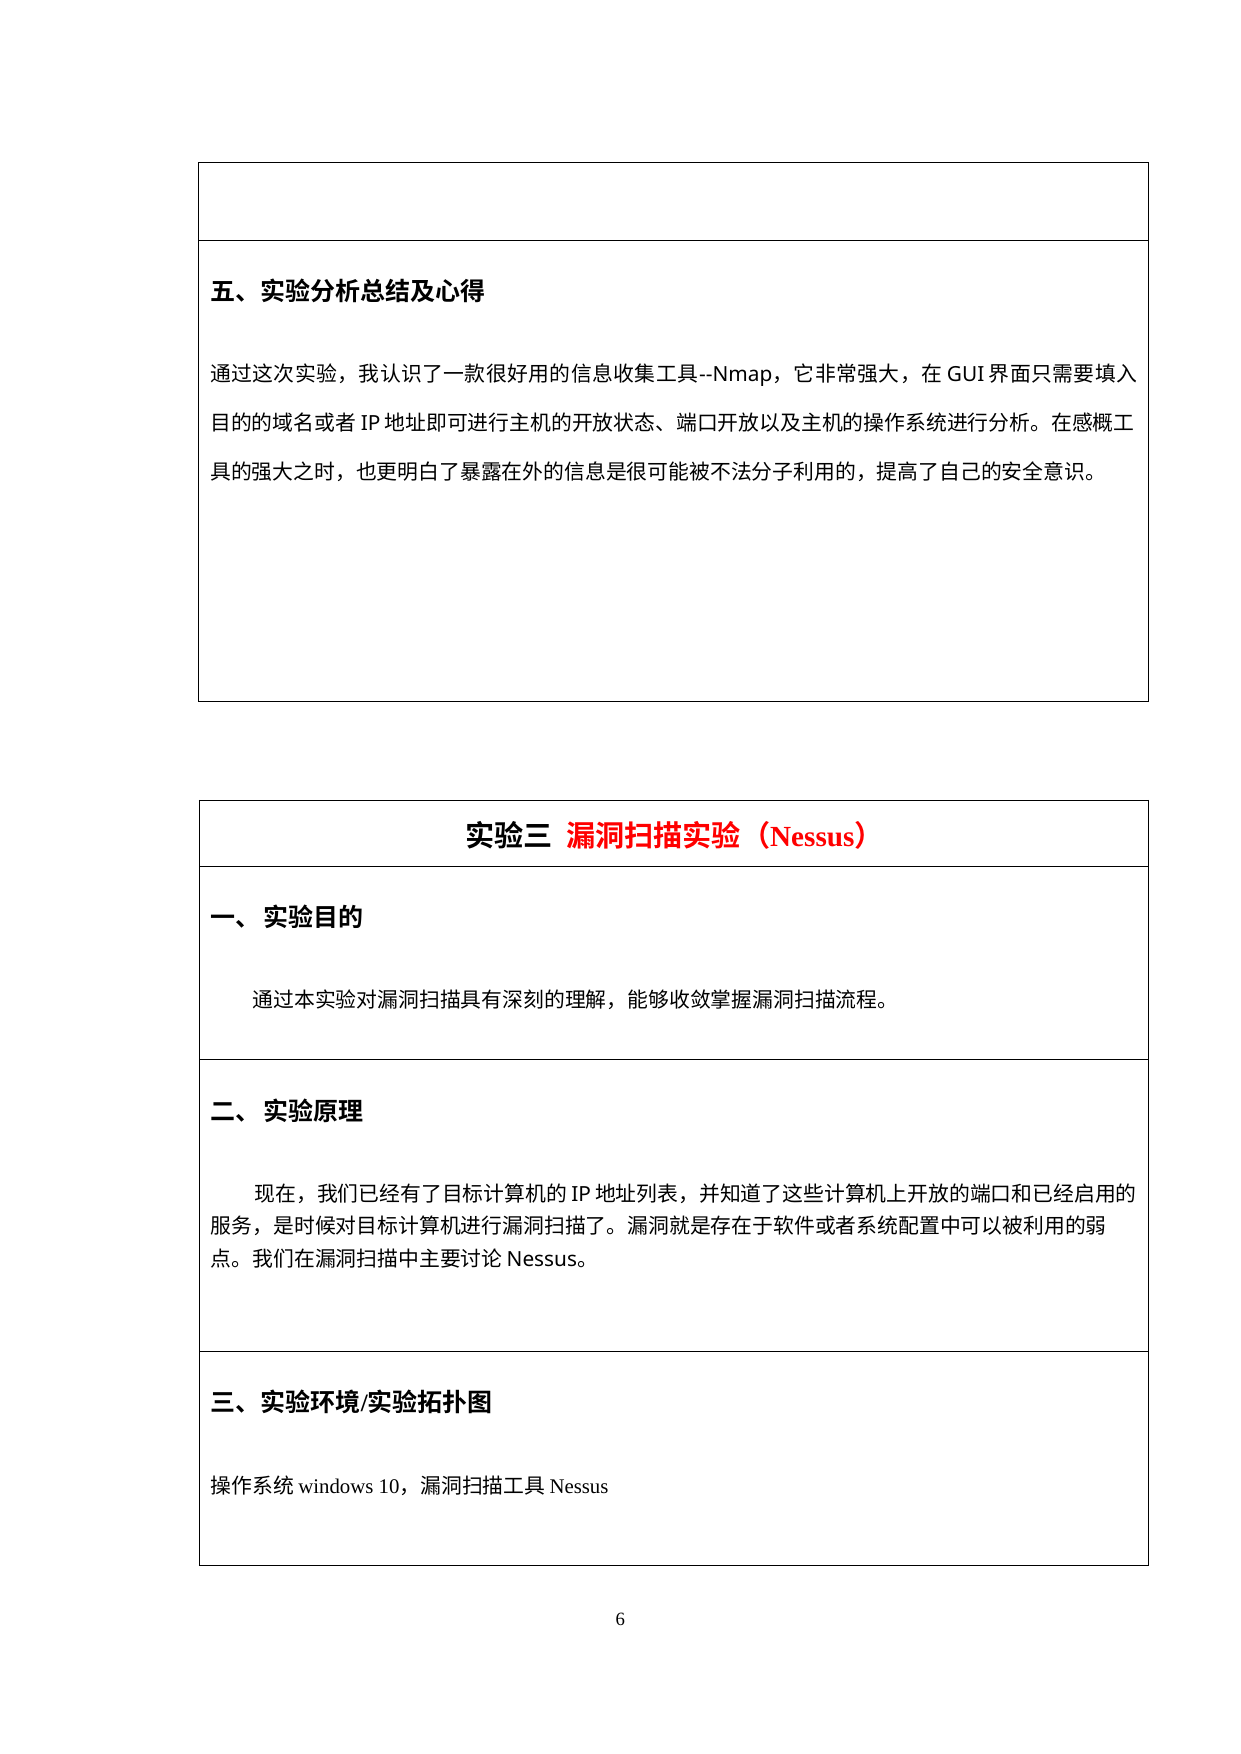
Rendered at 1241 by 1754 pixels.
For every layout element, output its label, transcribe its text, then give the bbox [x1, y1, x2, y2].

table_cell 五、实验分析总结及心得 通过这次实验，我认识了一款很好用的信息收集工具--Nmap，它非常强大，在GUI界面只需要填入目的的域名或者IP地址即可进行主机的开放状态、端口开放以及主机的操作系统进行分析。在感概工具的强大之时，也更明白了暴露在外的信息是很可能被不法分子利用的，提高了自己的安全意识。 [199, 241, 1148, 701]
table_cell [199, 163, 1148, 240]
table_cell 三、实验环境/实验拓扑图 操作系统windows 10，漏洞扫描工具Nessus [200, 1352, 1148, 1565]
table_cell 实验原理 现在，我们已经有了目标计算机的IP地址列表，并知道了这些计算机上开放的端口和已经启用的服务，是时候对目标计算机进行漏洞扫描了。漏洞就是存在于软件或者系统配置中可以被利用的弱点。我们在漏洞扫描中主要讨论Nessus。 [200, 1060, 1148, 1351]
table_header 实验三 漏洞扫描实验（Nessus） [200, 801, 1148, 866]
table_cell 实验目的 通过本实验对漏洞扫描具有深刻的理解，能够收敛掌握漏洞扫描流程。 [200, 867, 1148, 1059]
